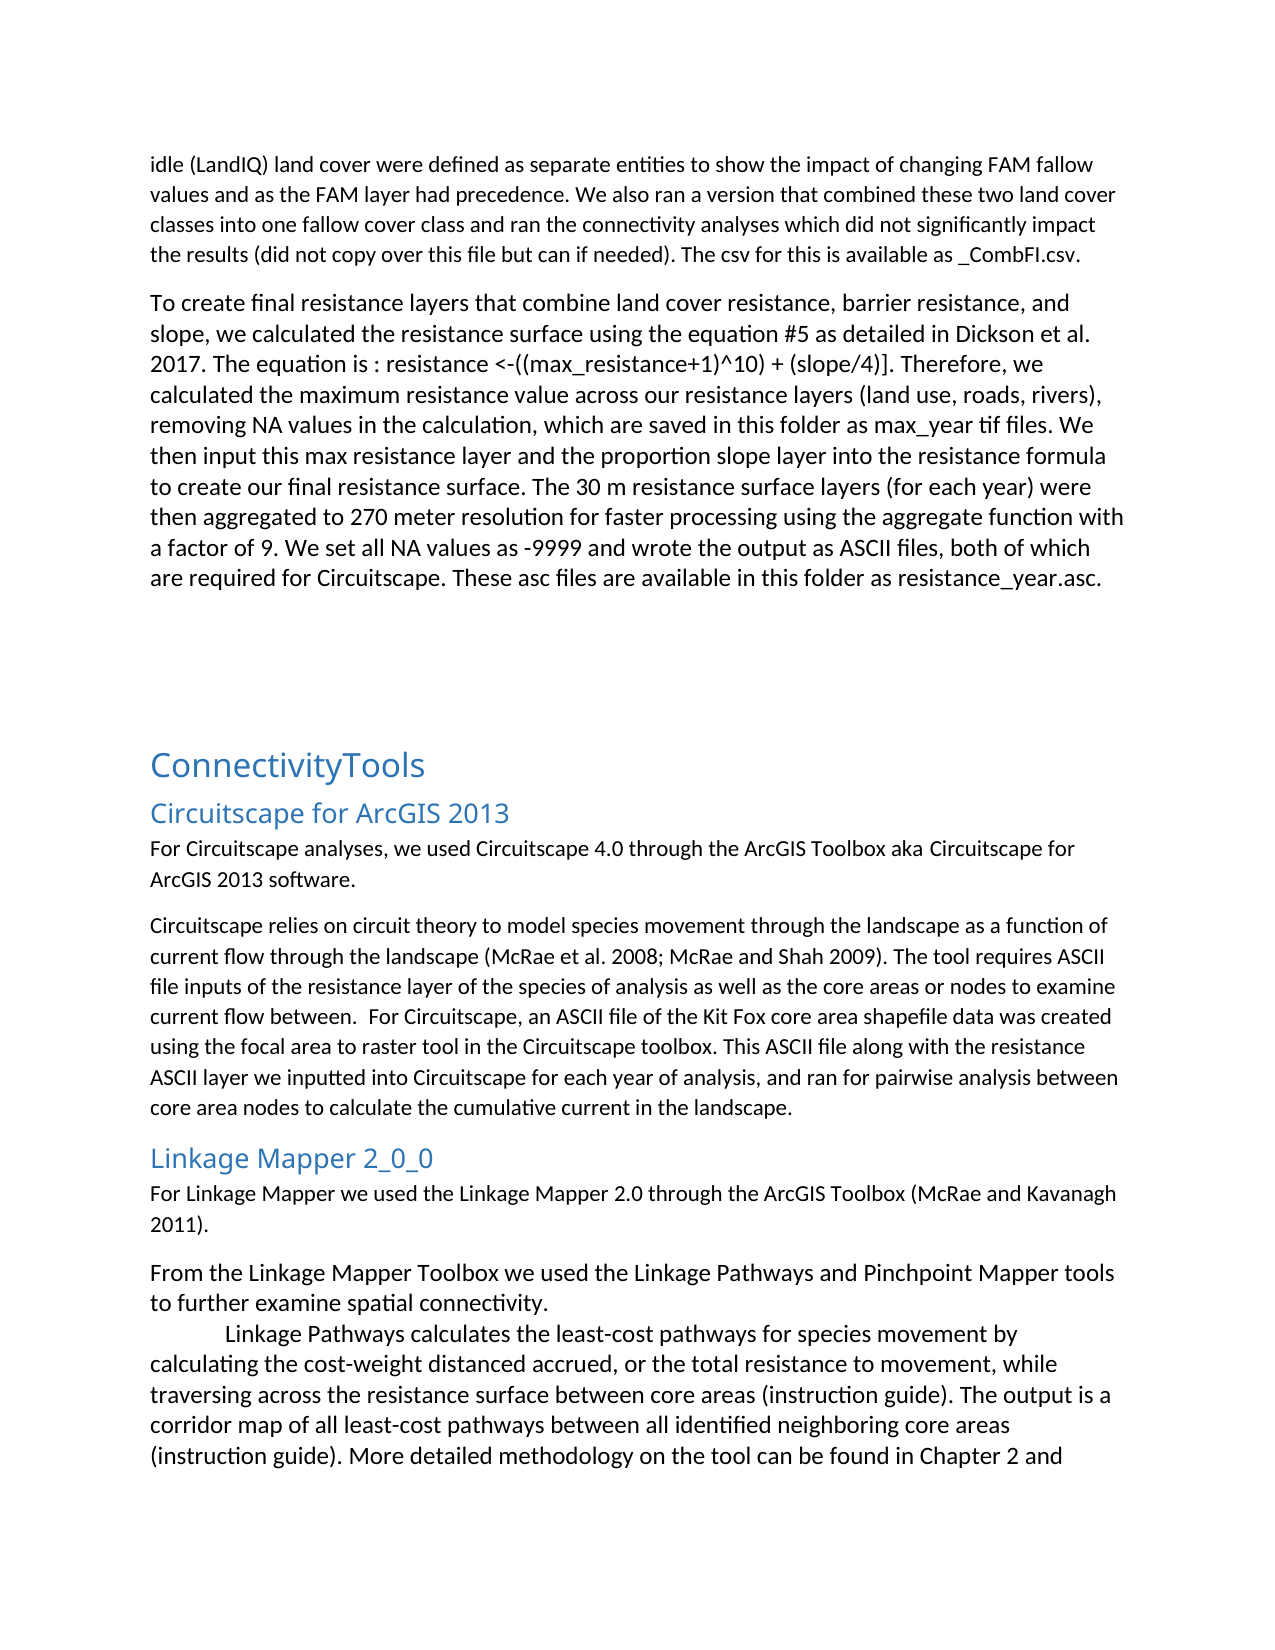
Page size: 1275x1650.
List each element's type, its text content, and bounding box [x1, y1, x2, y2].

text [150, 1318, 1125, 1470]
subtitle Linkage Mapper 2_0_0 [150, 1140, 1125, 1177]
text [150, 150, 1125, 269]
text For Linkage Mapper we used the Linkage Mapper 2.0 through the ArcGIS Toolbox (McRae and Kavanagh 2011). [150, 1179, 1125, 1238]
text For Circuitscape analyses, we used Circuitscape 4.0 through the ArcGIS Toolbox aka Circuitscape for ArcGIS 2013 software. [150, 834, 1125, 893]
text Circuitscape relies on circuit theory to model species movement through the landscape as a function of current flow through the landscape (McRae et al. 2008; McRae and Shah 2009). The tool requires ASCII file inputs of the resistance layer of the species of analysis as well as the core areas or nodes to examine current flow between. For Circuitscape, an ASCII file of the Kit Fox core area shapefile data was created using the focal area to raster tool in the Circuitscape toolbox. This ASCII file along with the resistance ASCII layer we inputted into Circuitscape for each year of analysis, and ran for pairwise analysis between core area nodes to calculate the cumulative current in the landscape. [150, 912, 1125, 1121]
text From the Linkage Mapper Toolbox we used the Linkage Pathways and Pinchpoint Mapper tools to further examine spatial connectivity. [150, 1257, 1125, 1318]
text To create final resistance layers that combine land cover resistance, barrier resistance, and slope, we calculated the resistance surface using the equation #5 as detailed in Dickson et al. 2017. The equation is : resistance <-((max_resistance+1)^10) + (slope/4)]. Therefore, we calculated the maximum resistance value across our resistance layers (land use, roads, rivers), removing NA values in the calculation, which are saved in this folder as max_year tif files. We then input this max resistance layer and the proportion slope layer into the resistance formula to create our final resistance surface. The 30 m resistance surface layers (for each year) were then aggregated to 270 meter resolution for faster processing using the aggregate function with a factor of 9. We set all NA values as -9999 and wrote the output as ASCII files, both of which are required for Circuitscape. These asc files are available in this folder as resistance_year.asc. [150, 287, 1125, 593]
subtitle ConnectivityTools [150, 742, 1125, 787]
subtitle Circuitscape for ArcGIS 2013 [150, 795, 1125, 832]
